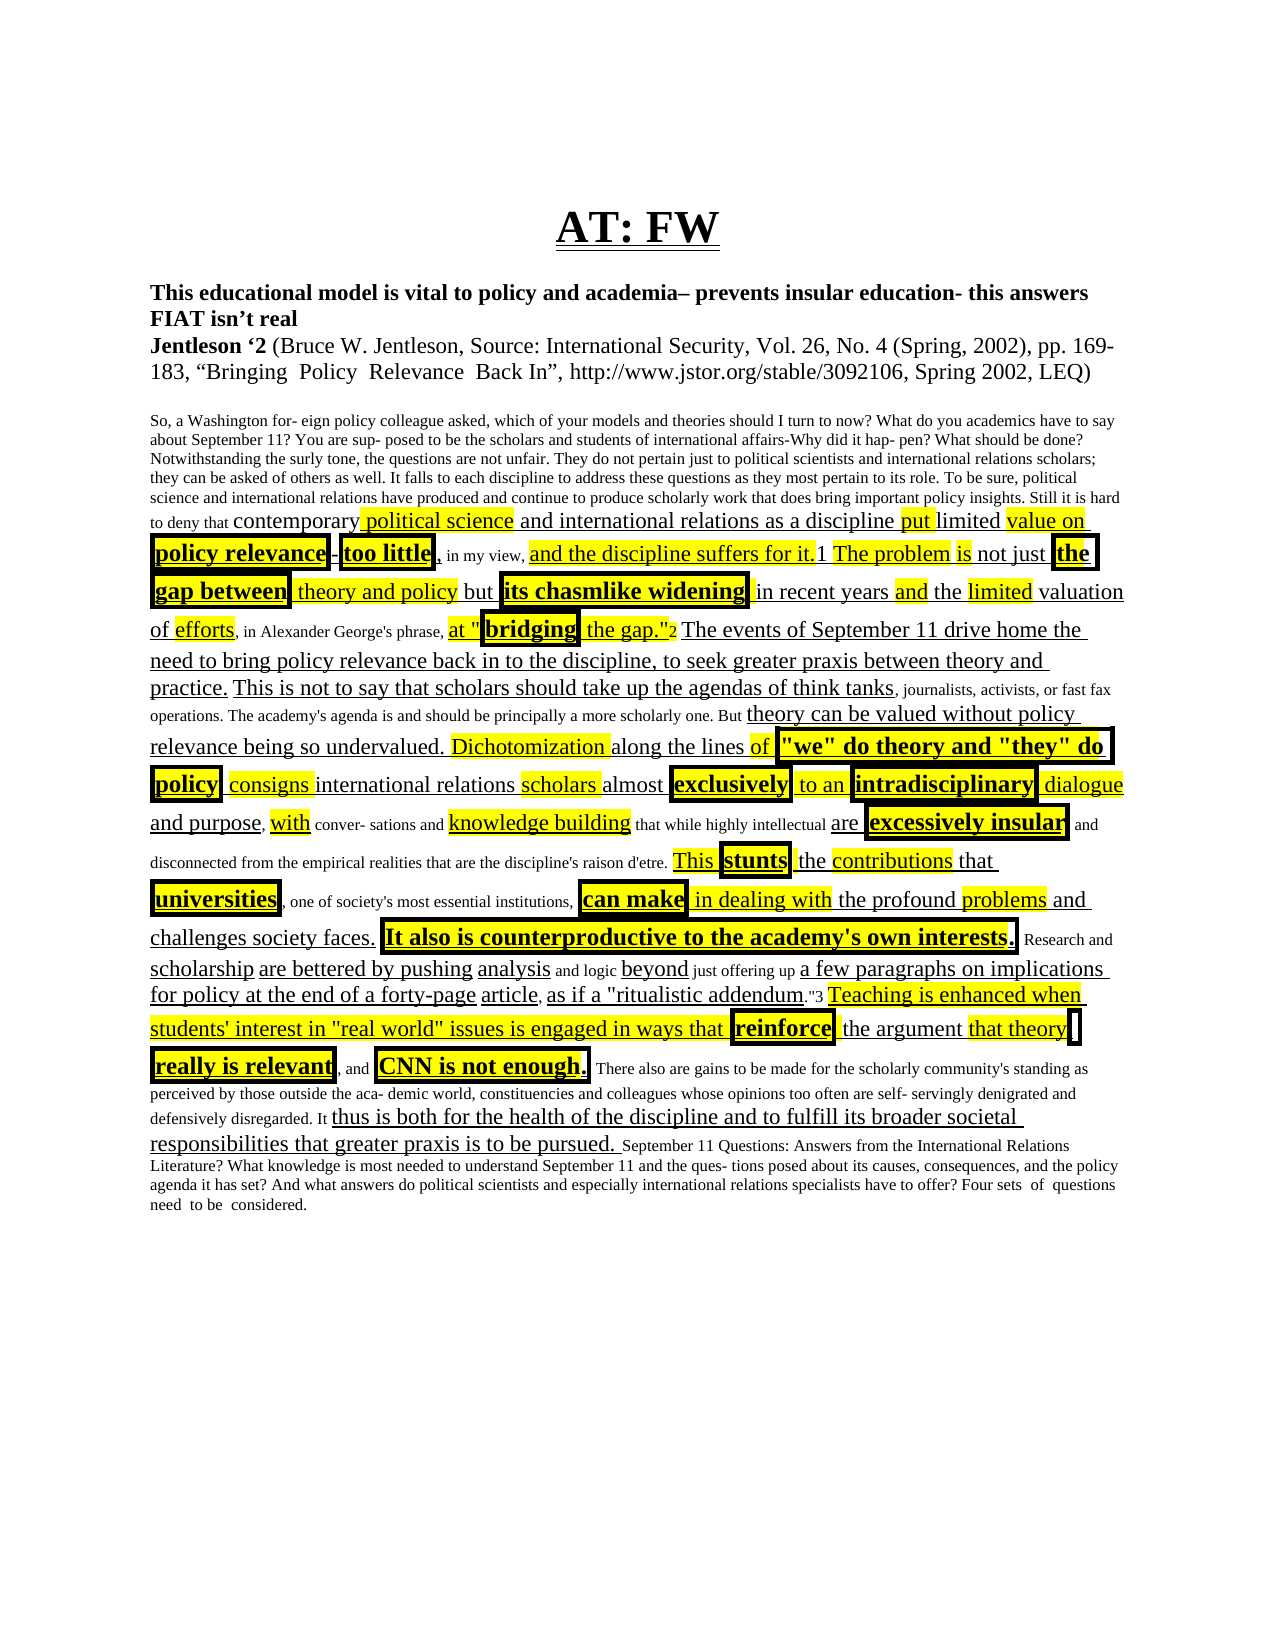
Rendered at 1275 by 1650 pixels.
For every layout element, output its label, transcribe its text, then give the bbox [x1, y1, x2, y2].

text Jentleson ‘2 (Bruce W. Jentleson, Source: International Security, Vol. 26, No. 4 (Spring, 2002), pp. 169-183, “Bringing Policy Relevance Back In”, http://www.jstor.org/stable/3092106, Spring 2002, LEQ) [150, 332, 1125, 384]
subtitle AT: FW [150, 200, 1125, 253]
text So, a Washington for- eign policy colleague asked, which of your models and theories should I turn to now? What do you academics have to say about September 11? You are sup- posed to be the scholars and students of international affairs-Why did it hap- pen? What should be done? Notwithstanding the surly tone, the questions are not unfair. They do not pertain just to political scientists and international relations scholars; they can be asked of others as well. It falls to each discipline to address these questions as they most pertain to its role. To be sure, political science and international relations have produced and continue to produce scholarly work that does bring important policy insights. Still it is hard to deny that contemporary political science and international relations as a discipline put limited value on policy relevance-too little, in my view, and the discipline suffers for it.1 The problem is not just the gap between theory and policy but its chasmlike widening in recent years and the limited valuation of efforts, in Alexander George's phrase, at "bridging the gap."2 The events of September 11 drive home the need to bring policy relevance back in to the discipline, to seek greater praxis between theory and practice. This is not to say that scholars should take up the agendas of think tanks, journalists, activists, or fast fax operations. The academy's agenda is and should be principally a more scholarly one. But theory can be valued without policy relevance being so undervalued. Dichotomization along the lines of "we" do theory and "they" do policy consigns international relations scholars almost exclusively to an intradisciplinary dialogue and purpose, with conver- sations and knowledge building that while highly intellectual are excessively insular and disconnected from the empirical realities that are the discipline's raison d'etre. This stunts the contributions that universities, one of society's most essential institutions, can make in dealing with the profound problems and challenges society faces. It also is counterproductive to the academy's own interests. Research and scholarship are bettered by pushing analysis and logic beyond just offering up a few paragraphs on implications for policy at the end of a forty-page article, as if a "ritualistic addendum."3 Teaching is enhanced when students' interest in "real world" issues is engaged in ways that reinforce the argument that theory really is relevant, and CNN is not enough. There also are gains to be made for the scholarly community's standing as perceived by those outside the aca- demic world, constituencies and colleagues whose opinions too often are self- servingly denigrated and defensively disregarded. It thus is both for the health of the discipline and to fulfill its broader societal responsibilities that greater praxis is to be pursued. September 11 Questions: Answers from the International Relations Literature? What knowledge is most needed to understand September 11 and the ques- tions posed about its causes, consequences, and the policy agenda it has set? And what answers do political scientists and especially international relations specialists have to offer? Four sets of questions need to be considered. [150, 411, 1125, 1213]
text This educational model is vital to policy and academia– prevents insular education- this answers FIAT isn’t real [150, 279, 1125, 332]
